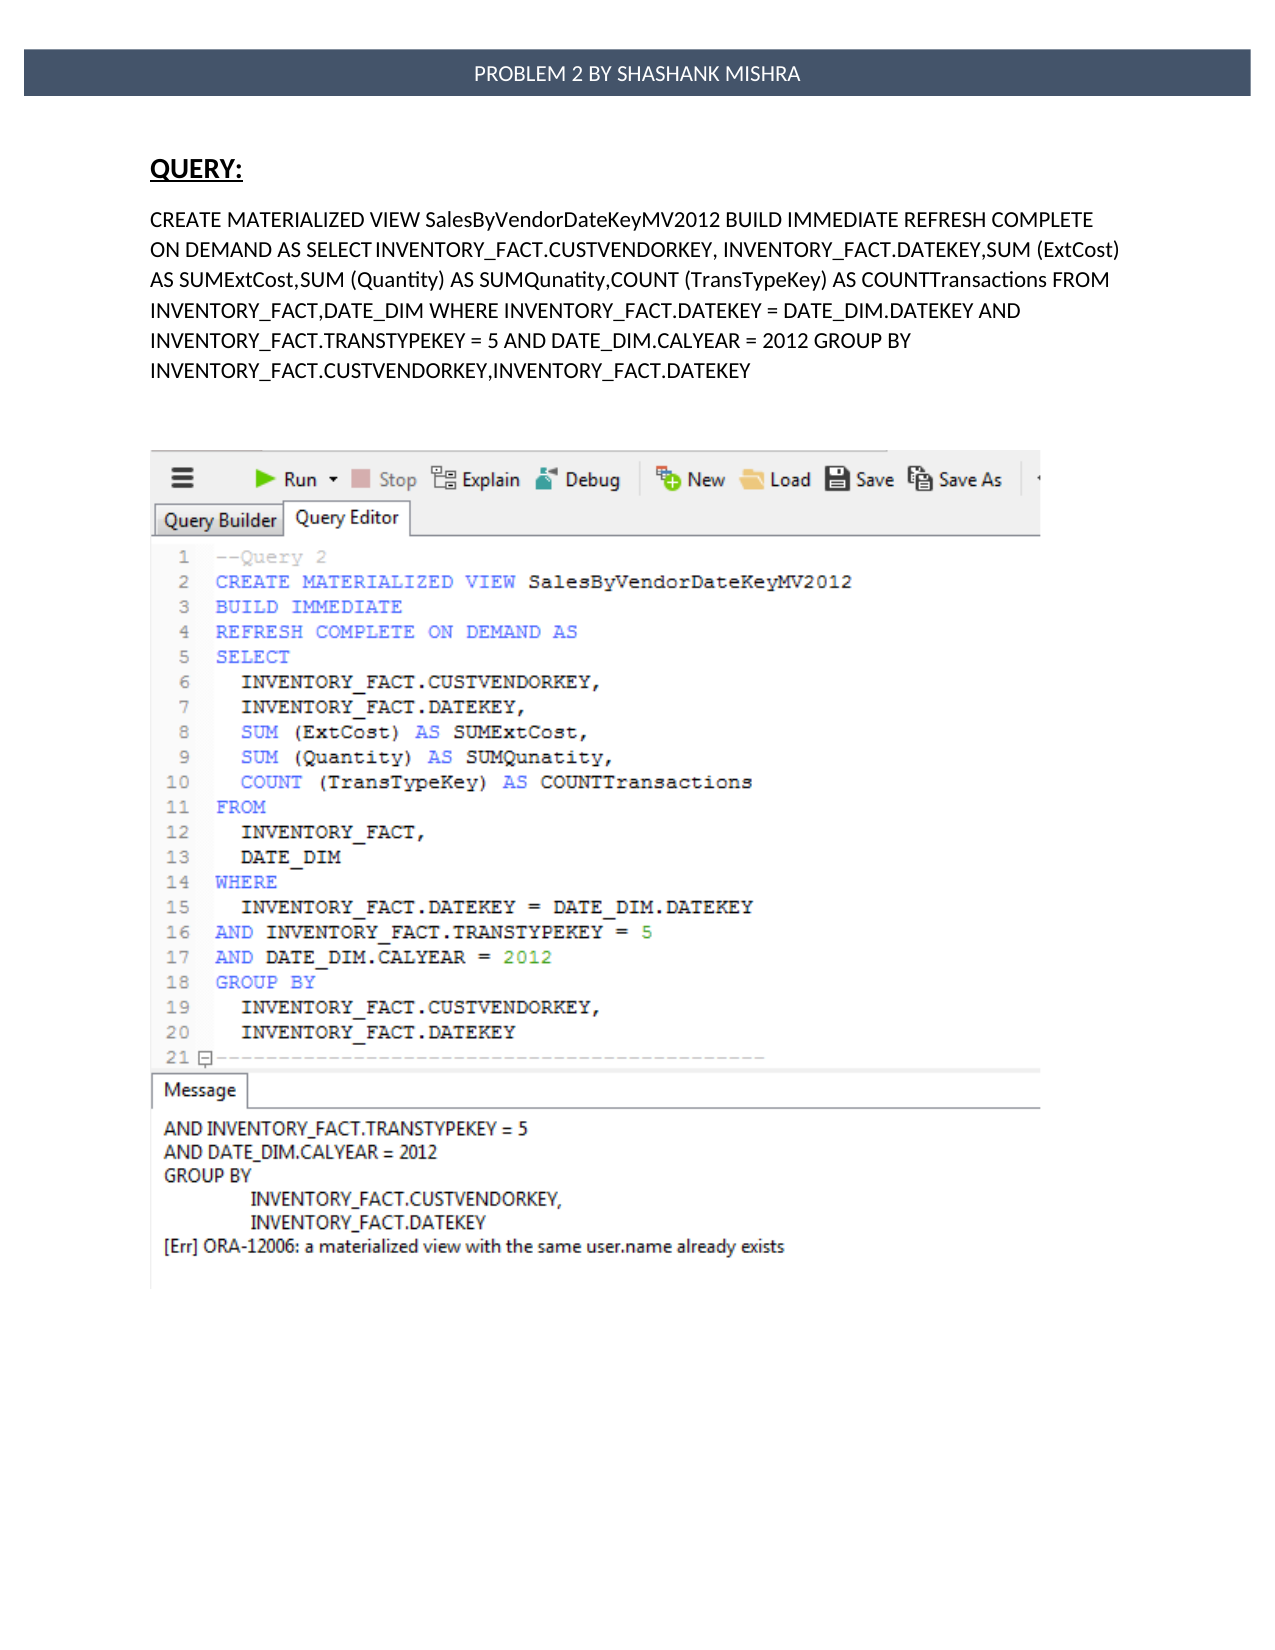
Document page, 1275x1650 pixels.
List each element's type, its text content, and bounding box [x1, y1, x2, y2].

text QUERY: [150, 150, 1125, 186]
text CREATE MATERIALIZED VIEW SalesByVendorDateKeyMV2012 BUILD IMMEDIATE REFRESH COMPLETE ON DEMAND AS SELECT INVENTORY_FACT.CUSTVENDORKEY, INVENTORY_FACT.DATEKEY,SUM (ExtCost) AS SUMExtCost, SUM (Quantity) AS SUMQunatity,COUNT (TransTypeKey) AS COUNTTransactions FROM INVENTORY_FACT,DATE_DIM WHERE INVENTORY_FACT.DATEKEY = DATE_DIM.DATEKEY AND INVENTORY_FACT.TRANSTYPEKEY = 5 AND DATE_DIM.CALYEAR = 2012 GROUP BY INVENTORY_FACT.CUSTVENDORKEY,INVENTORY_FACT.DATEKEY [150, 205, 1125, 384]
picture [150, 450, 1041, 1289]
